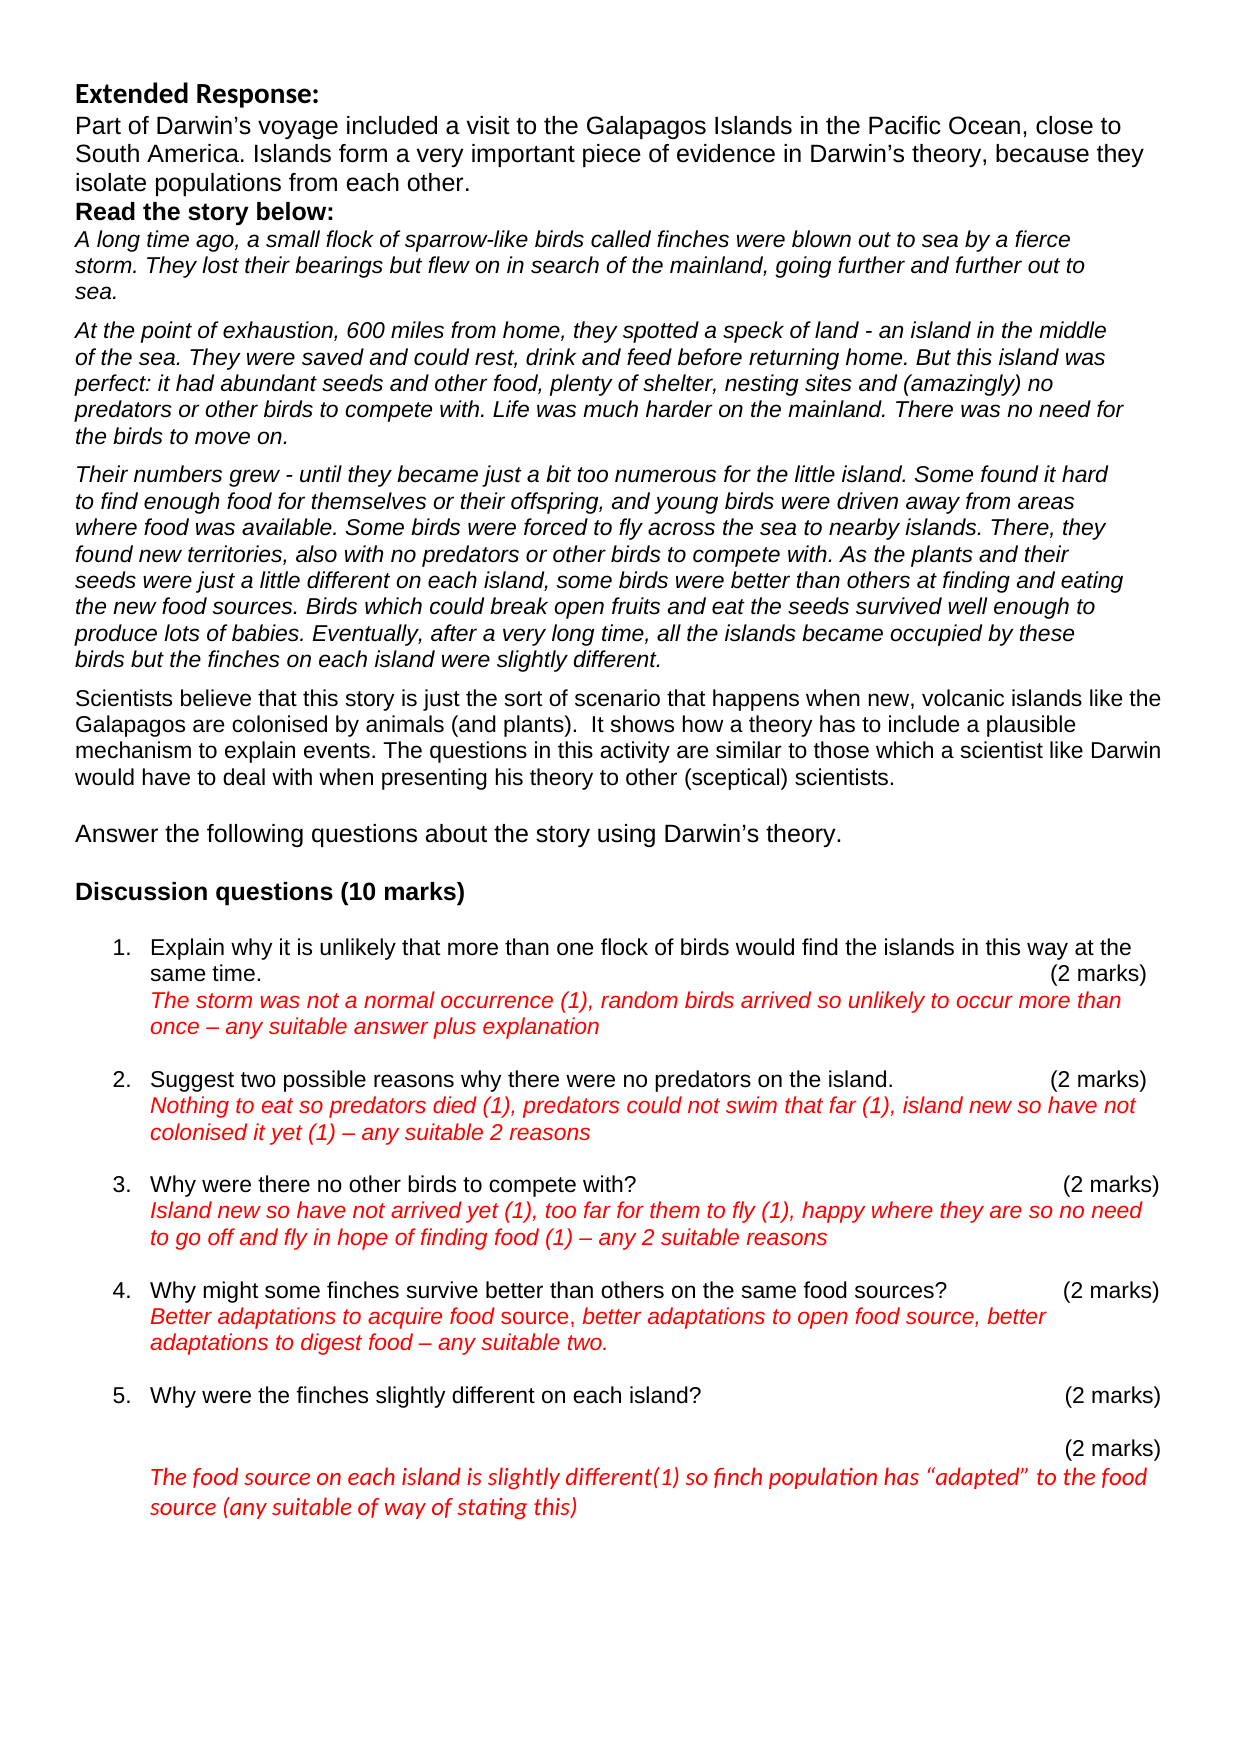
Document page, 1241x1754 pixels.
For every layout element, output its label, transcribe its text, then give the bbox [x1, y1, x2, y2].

text Scientists believe that this story is just the sort of scenario that happens when new, volcanic islands like the Galapagos are colonised by animals (and plants). It shows how a theory has to include a plausible mechanism to explain events. The questions in this activity are similar to those which a scientist like Darwin would have to deal with when presenting his theory to other (sceptical) scientists. [75, 685, 1165, 790]
text Discussion questions (10 marks) [75, 876, 1165, 905]
text Read the story below: [75, 197, 1165, 226]
text The storm was not a normal occurrence (1), random birds arrived so unlikely to occur more than once – any suitable answer plus explanation [150, 987, 1165, 1039]
list Why were the finches slightly different on each island? (2 marks) (2 marks) [112, 1382, 940, 1461]
list Why might some finches survive better than others on the same food sources? (2 marks) [112, 1277, 1165, 1303]
text Extended Response: [75, 75, 1165, 111]
text Their numbers grew - until they became just a bit too numerous for the little island. Some found it hard to find enough food for themselves or their offspring, and young birds were driven away from areas where food was available. Some birds were forced to fly across the sea to nearby islands. There, they found new territories, also with no predators or other birds to compete with. As the plants and their seeds were just a little different on each island, some birds were better than others at finding and eating the new food sources. Birds which could break open fruits and eat the seeds survived well enough to produce lots of babies. Eventually, after a very long time, all the islands became occupied by these birds but the finches on each island were slightly different. [75, 461, 1128, 672]
text A long time ago, a small flock of sparrow-like birds called finches were blown out to sea by a fierce storm. They lost their bearings but flew on in search of the mainland, going further and further out to sea. [75, 226, 1128, 305]
text Nothing to eat so predators died (1), predators could not swim that far (1), island new so have not colonised it yet (1) – any suitable 2 reasons [150, 1092, 1165, 1145]
text The food source on each island is slightly different(1) so finch population has “adapted” to the food source (any suitable of way of stating this) [150, 1461, 1165, 1522]
list Why were there no other birds to compete with? (2 marks) [112, 1171, 1165, 1197]
text Answer the following questions about the story using Darwin’s theory. [75, 819, 1165, 848]
text Part of Darwin’s voyage included a visit to the Galapagos Islands in the Pacific Ocean, close to South America. Islands form a very important piece of evidence in ’s theory, because they isolate populations from each other. [75, 111, 1165, 197]
list Suggest two possible reasons why there were no predators on the island. (2 marks) [112, 1066, 1165, 1092]
text Island new so have not arrived yet (1), too far for them to fly (1), happy where they are so no need to go off and fly in hope of finding food (1) – any 2 suitable reasons [150, 1197, 1165, 1250]
list Explain why it is unlikely that more than one flock of birds would find the islands in this way at the same time. (2 marks) [112, 934, 1165, 987]
text At the point of exhaustion, 600 miles from home, they spotted a speck of land - an island in the middle of the sea. They were saved and could rest, drink and feed before returning home. But this island was perfect: it had abundant seeds and other food, plenty of shelter, nesting sites and (amazingly) no predators or other birds to compete with. Life was much harder on the mainland. There was no need for the birds to move on. [75, 317, 1128, 449]
text Better adaptations to acquire food source, better adaptations to open food source, better adaptations to digest food – any suitable two. [150, 1303, 1165, 1356]
